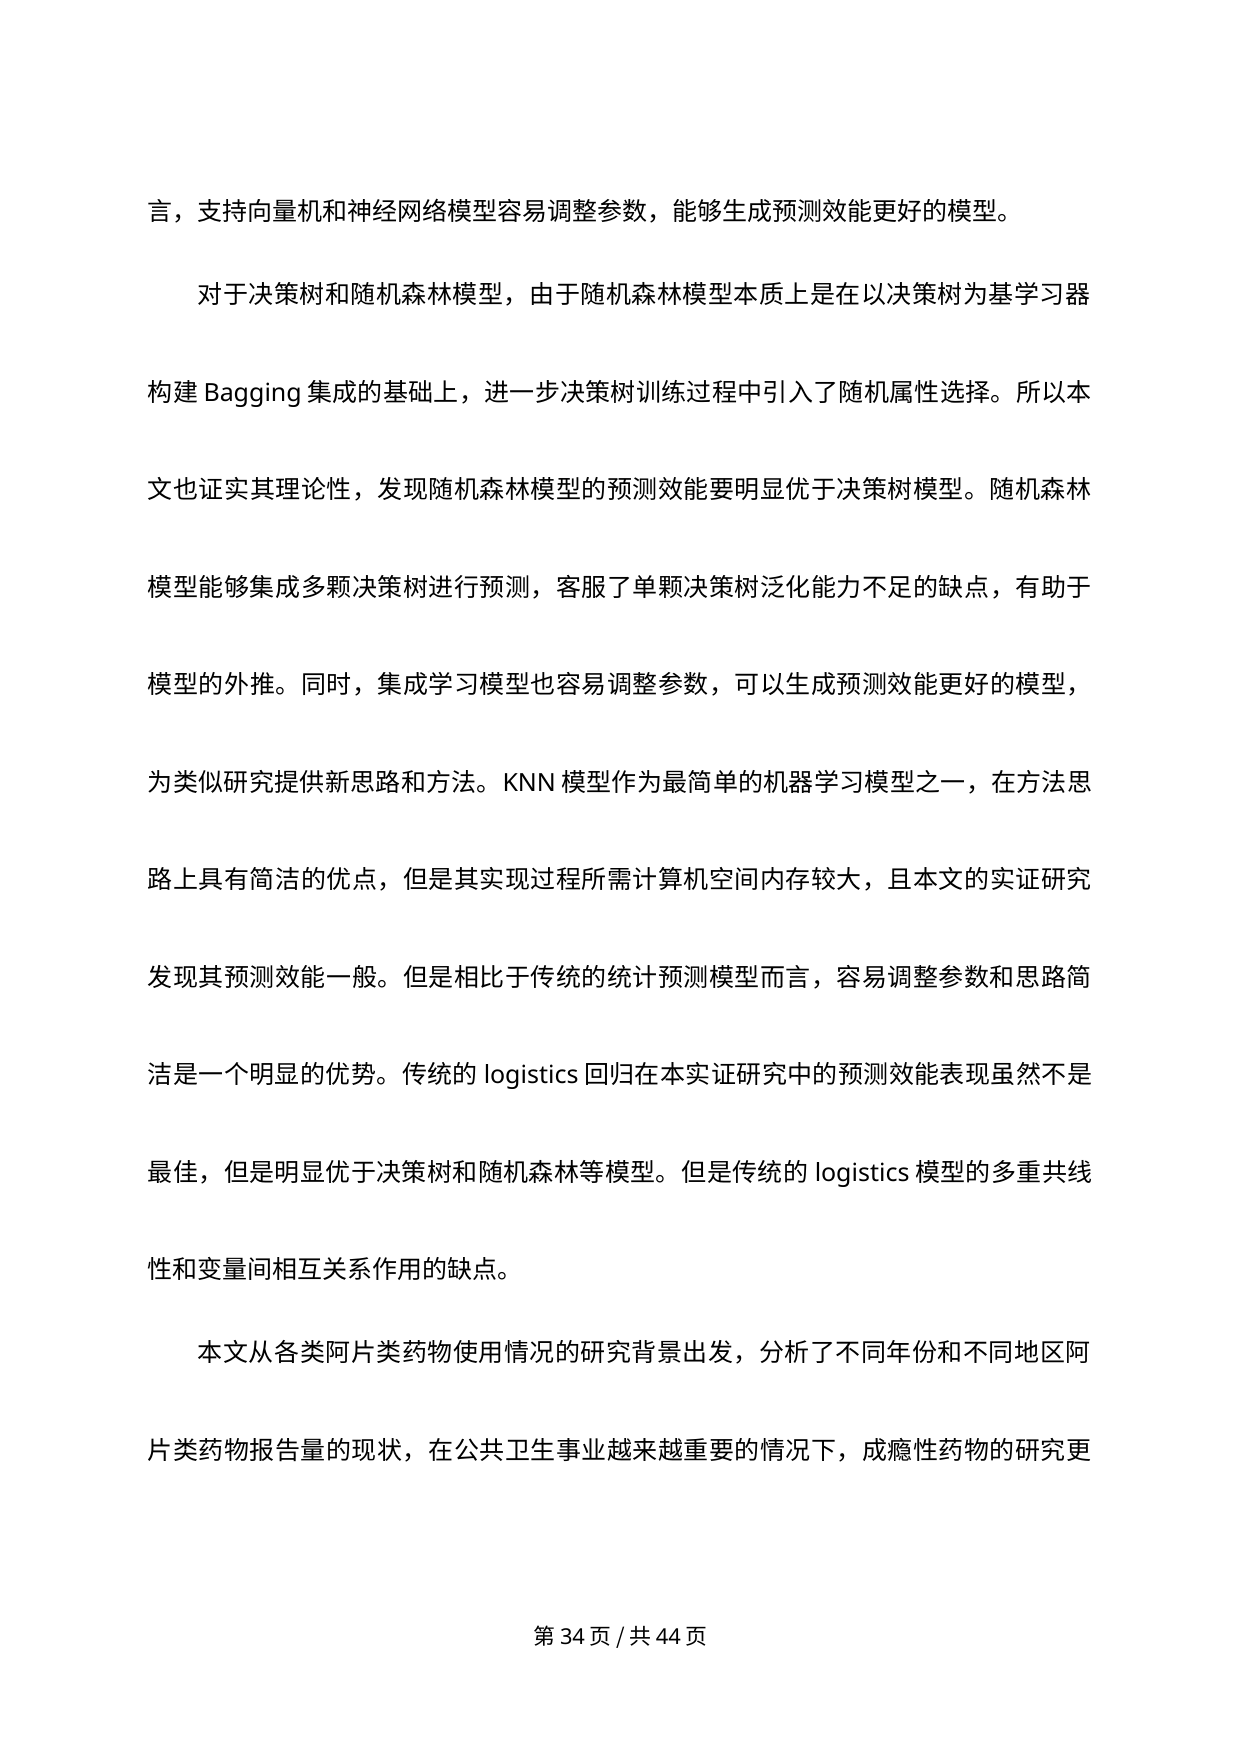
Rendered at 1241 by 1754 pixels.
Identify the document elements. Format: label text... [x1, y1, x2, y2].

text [148, 1318, 1092, 1481]
text 对于决策树和随机森林模型，由于随机森林模型本质上是在以决策树为基学习器构建Bagging集成的基础上，进一步决策树训练过程中引入了随机属性选择。所以本文也证实其理论性，发现随机森林模型的预测效能要明显优于决策树模型。随机森林模型能够集成多颗决策树进行预测，客服了单颗决策树泛化能力不足的缺点，有助于模型的外推。同时，集成学习模型也容易调整参数，可以生成预测效能更好的模型，为类似研究提供新思路和方法。KNN模型作为最简单的机器学习模型之一，在方法思路上具有简洁的优点，但是其实现过程所需计算机空间内存较大，且本文的实证研究发现其预测效能一般。但是相比于传统的统计预测模型而言，容易调整参数和思路简洁是一个明显的优势。传统的logistics回归在本实证研究中的预测效能表现虽然不是最佳，但是明显优于决策树和随机森林等模型。但是传统的logistics模型的多重共线性和变量间相互关系作用的缺点。 [148, 260, 1092, 1300]
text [148, 177, 1092, 242]
